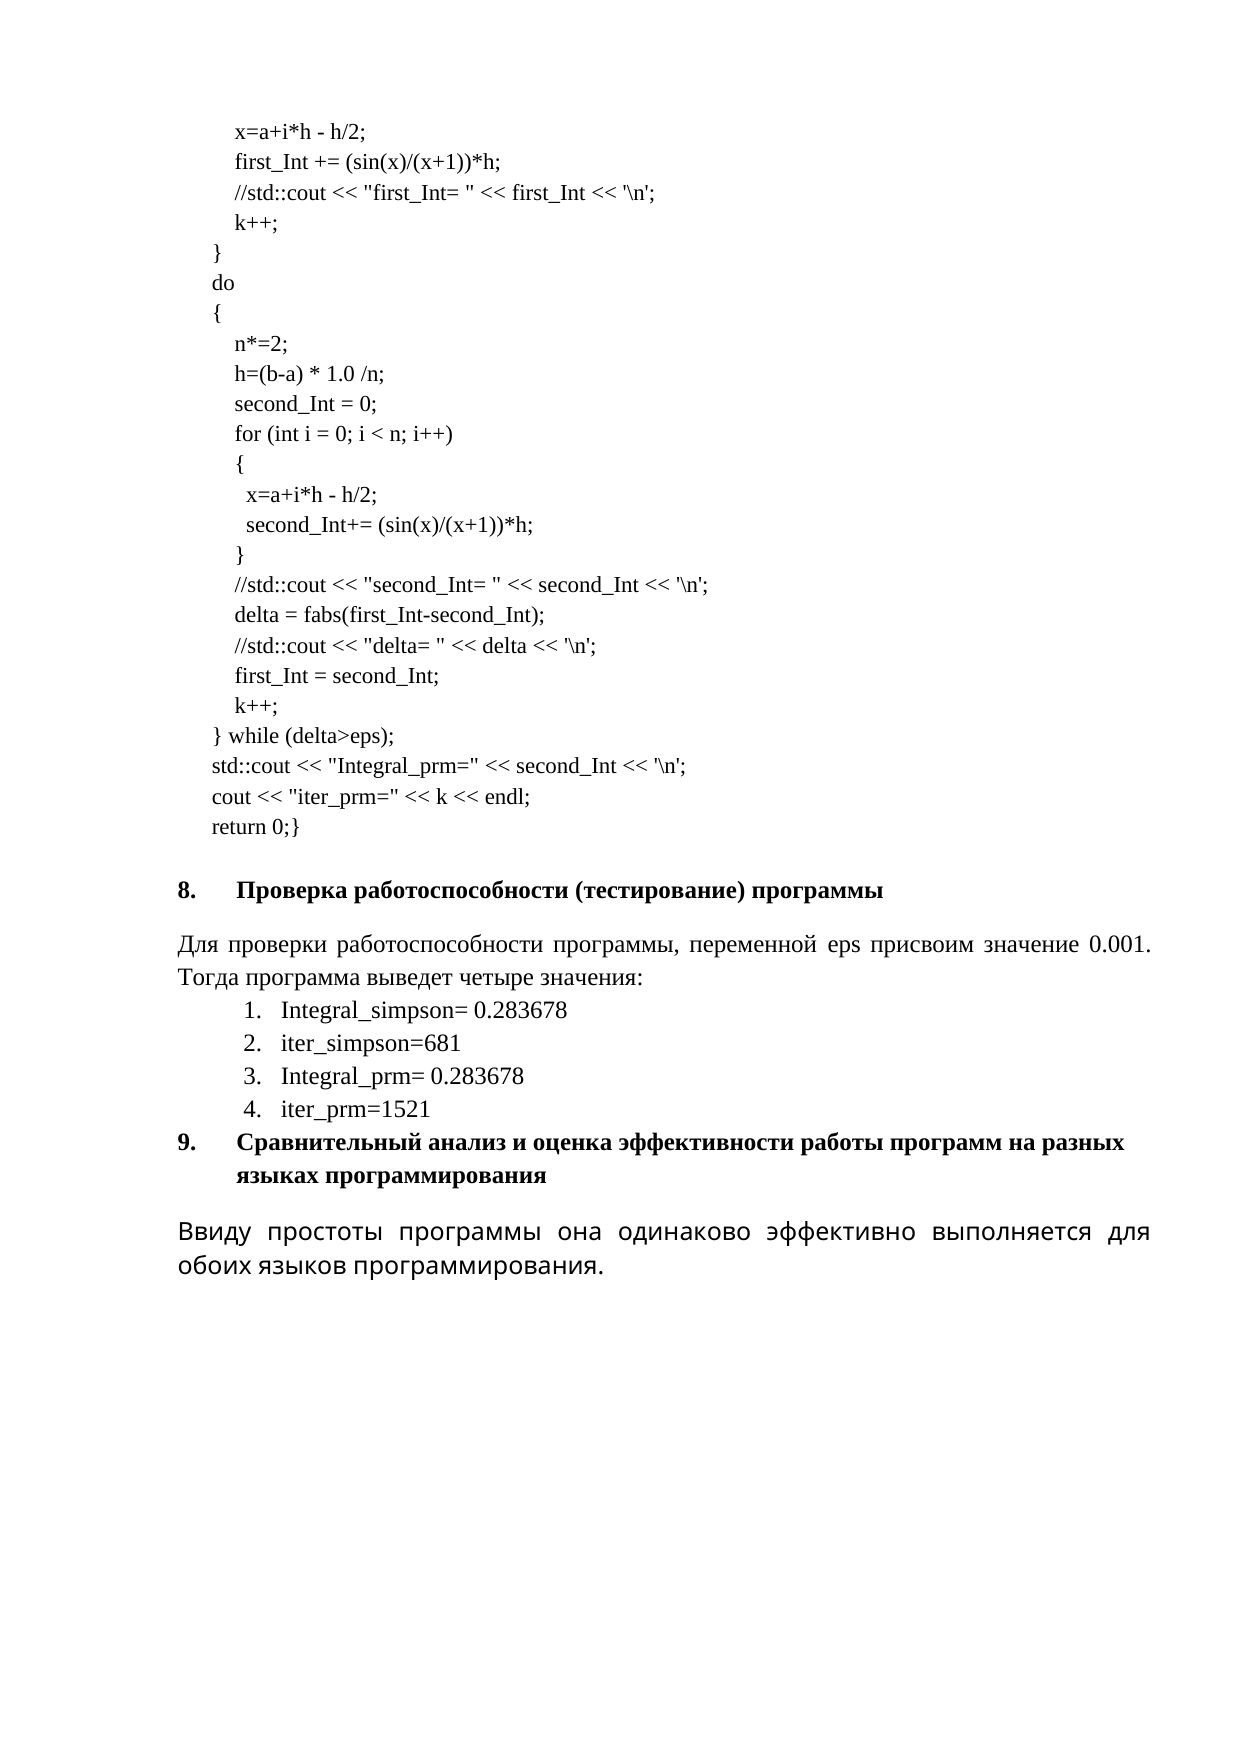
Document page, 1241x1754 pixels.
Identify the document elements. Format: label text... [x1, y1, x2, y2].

text Ввиду простоты программы она одинаково эффективно выполняется для обоих языков программирования. [177, 1214, 1152, 1282]
text h=(b-a) * 1.0 /n; [177, 360, 1152, 386]
text { [177, 299, 1152, 326]
text cout << "iter_prm=" << k << endl; [177, 783, 1152, 809]
text } while (delta>eps); [177, 722, 1152, 749]
list Integral_simpson= 0.283678 [243, 995, 1152, 1024]
text do [177, 269, 1152, 296]
text x=a+i*h - h/2; [177, 118, 1152, 144]
text { [177, 450, 1152, 477]
list iter_prm=1521 [243, 1094, 1152, 1123]
text second_Int = 0; [177, 390, 1152, 416]
text x=a+i*h - h/2; [177, 481, 1152, 507]
text std::cout << "Integral_prm=" << second_Int << '\n'; [177, 752, 1152, 779]
list Проверка работоспособности (тестирование) программы [177, 875, 1152, 904]
text for (int i = 0; i < n; i++) [177, 420, 1152, 447]
text delta = fabs(first_Int-second_Int); [177, 601, 1152, 628]
text second_Int+= (sin(x)/(x+1))*h; [177, 511, 1152, 537]
text //std::cout << "second_Int= " << second_Int << '\n'; [177, 571, 1152, 598]
text //std::cout << "first_Int= " << first_Int << '\n'; [177, 178, 1152, 205]
list iter_simpson=681 [243, 1028, 1152, 1057]
list Сравнительный анализ и оценка эффективности работы программ на разных языках программирования [177, 1127, 1152, 1189]
text return 0;} [177, 813, 1152, 839]
text k++; [177, 209, 1152, 235]
text first_Int += (sin(x)/(x+1))*h; [177, 148, 1152, 175]
text } [177, 239, 1152, 265]
list Integral_prm= 0.283678 [243, 1061, 1152, 1090]
text Для проверки работоспособности программы, переменной eps присвоим значение 0.001. Тогда программа выведет четыре значения: [177, 929, 1152, 991]
text n*=2; [177, 329, 1152, 356]
text k++; [177, 692, 1152, 718]
text //std::cout << "delta= " << delta << '\n'; [177, 632, 1152, 658]
text } [177, 541, 1152, 567]
text first_Int = second_Int; [177, 662, 1152, 688]
